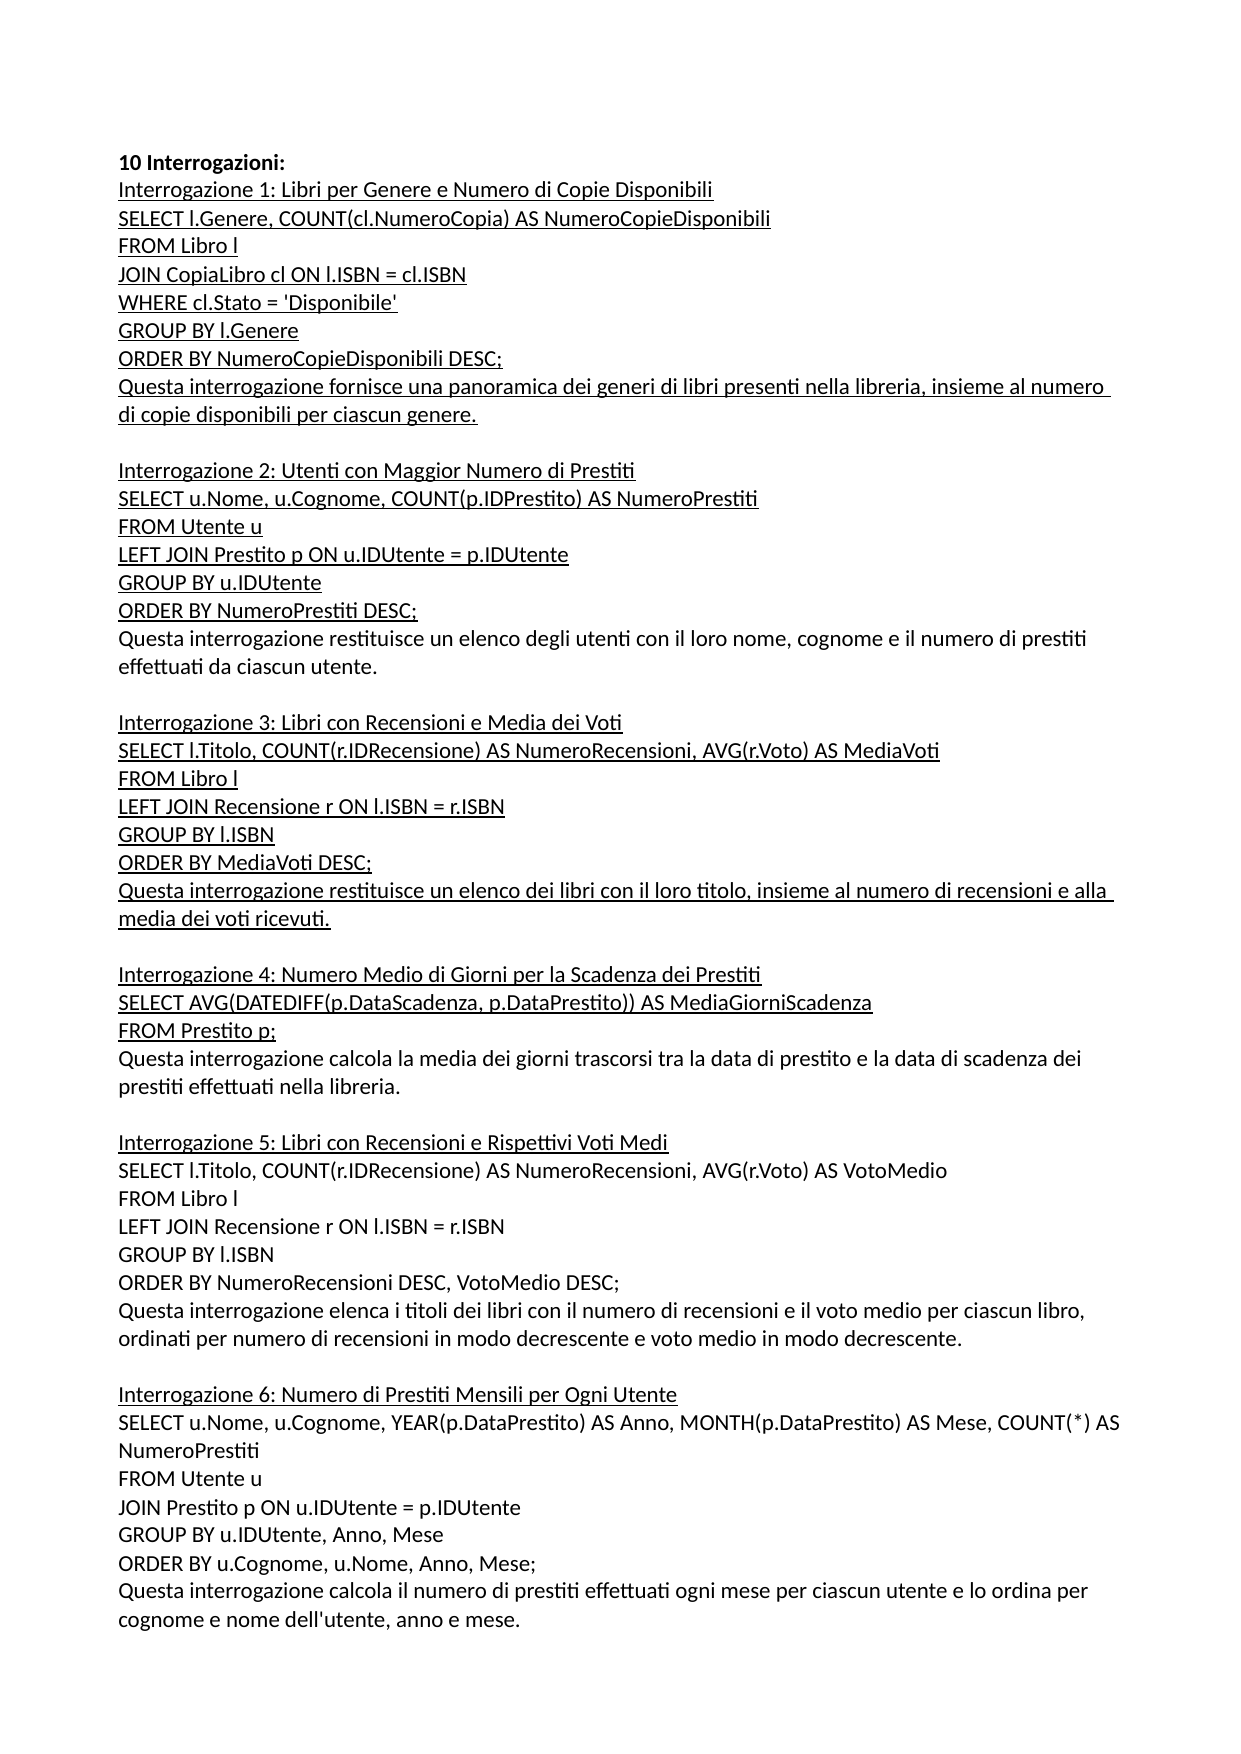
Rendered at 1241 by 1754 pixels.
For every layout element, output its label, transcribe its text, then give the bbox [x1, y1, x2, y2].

text FROM Utente u [118, 1464, 1122, 1493]
text ORDER BY NumeroPrestiti DESC; [118, 596, 1122, 624]
text Questa interrogazione restituisce un elenco dei libri con il loro titolo, insieme al numero di recensioni e alla media dei voti ricevuti. [118, 876, 1122, 932]
text FROM Libro l [118, 232, 1122, 260]
text JOIN CopiaLibro cl ON l.ISBN = cl.ISBN [118, 260, 1122, 288]
text ORDER BY u.Cognome, u.Nome, Anno, Mese; [118, 1549, 1122, 1577]
text Questa interrogazione restituisce un elenco degli utenti con il loro nome, cognome e il numero di prestiti effettuati da ciascun utente. [118, 624, 1122, 680]
text LEFT JOIN Recensione r ON l.ISBN = r.ISBN [118, 1212, 1122, 1240]
text GROUP BY u.IDUtente [118, 568, 1122, 596]
text FROM Prestito p; [118, 1016, 1122, 1044]
text GROUP BY l.ISBN [118, 1240, 1122, 1268]
text Interrogazione 5: Libri con Recensioni e Rispettivi Voti Medi [118, 1128, 1122, 1156]
text LEFT JOIN Recensione r ON l.ISBN = r.ISBN [118, 792, 1122, 820]
text FROM Libro l [118, 1184, 1122, 1212]
text SELECT l.Titolo, COUNT(r.IDRecensione) AS NumeroRecensioni, AVG(r.Voto) AS VotoMedio [118, 1156, 1122, 1184]
text SELECT u.Nome, u.Cognome, COUNT(p.IDPrestito) AS NumeroPrestiti [118, 484, 1122, 512]
text Interrogazione 6: Numero di Prestiti Mensili per Ogni Utente [118, 1381, 1122, 1408]
text GROUP BY l.Genere [118, 316, 1122, 344]
text ORDER BY MediaVoti DESC; [118, 848, 1122, 876]
text JOIN Prestito p ON u.IDUtente = p.IDUtente [118, 1493, 1122, 1521]
text ORDER BY NumeroRecensioni DESC, VotoMedio DESC; [118, 1268, 1122, 1296]
text SELECT l.Genere, COUNT(cl.NumeroCopia) AS NumeroCopieDisponibili [118, 204, 1122, 232]
text GROUP BY u.IDUtente, Anno, Mese [118, 1521, 1122, 1549]
text SELECT AVG(DATEDIFF(p.DataScadenza, p.DataPrestito)) AS MediaGiorniScadenza [118, 988, 1122, 1016]
text Questa interrogazione calcola il numero di prestiti effettuati ogni mese per ciascun utente e lo ordina per cognome e nome dell'utente, anno e mese. [118, 1577, 1122, 1633]
text Interrogazione 1: Libri per Genere e Numero di Copie Disponibili [118, 176, 1122, 204]
text FROM Utente u [118, 512, 1122, 540]
text Questa interrogazione elenca i titoli dei libri con il numero di recensioni e il voto medio per ciascun libro, ordinati per numero di recensioni in modo decrescente e voto medio in modo decrescente. [118, 1296, 1122, 1352]
text Interrogazione 3: Libri con Recensioni e Media dei Voti [118, 708, 1122, 736]
text Interrogazione 2: Utenti con Maggior Numero di Prestiti [118, 456, 1122, 484]
text ORDER BY NumeroCopieDisponibili DESC; [118, 344, 1122, 372]
text SELECT l.Titolo, COUNT(r.IDRecensione) AS NumeroRecensioni, AVG(r.Voto) AS MediaVoti [118, 736, 1122, 764]
text Questa interrogazione calcola la media dei giorni trascorsi tra la data di prestito e la data di scadenza dei prestiti effettuati nella libreria. [118, 1044, 1122, 1100]
text FROM Libro l [118, 764, 1122, 792]
text Interrogazione 4: Numero Medio di Giorni per la Scadenza dei Prestiti [118, 960, 1122, 988]
text WHERE cl.Stato = 'Disponibile' [118, 288, 1122, 316]
text 10 Interrogazioni: [118, 148, 1122, 176]
text Questa interrogazione fornisce una panoramica dei generi di libri presenti nella libreria, insieme al numero di copie disponibili per ciascun genere. [118, 372, 1122, 428]
text GROUP BY l.ISBN [118, 820, 1122, 848]
text SELECT u.Nome, u.Cognome, YEAR(p.DataPrestito) AS Anno, MONTH(p.DataPrestito) AS Mese, COUNT(*) AS NumeroPrestiti [118, 1408, 1122, 1464]
text LEFT JOIN Prestito p ON u.IDUtente = p.IDUtente [118, 540, 1122, 568]
